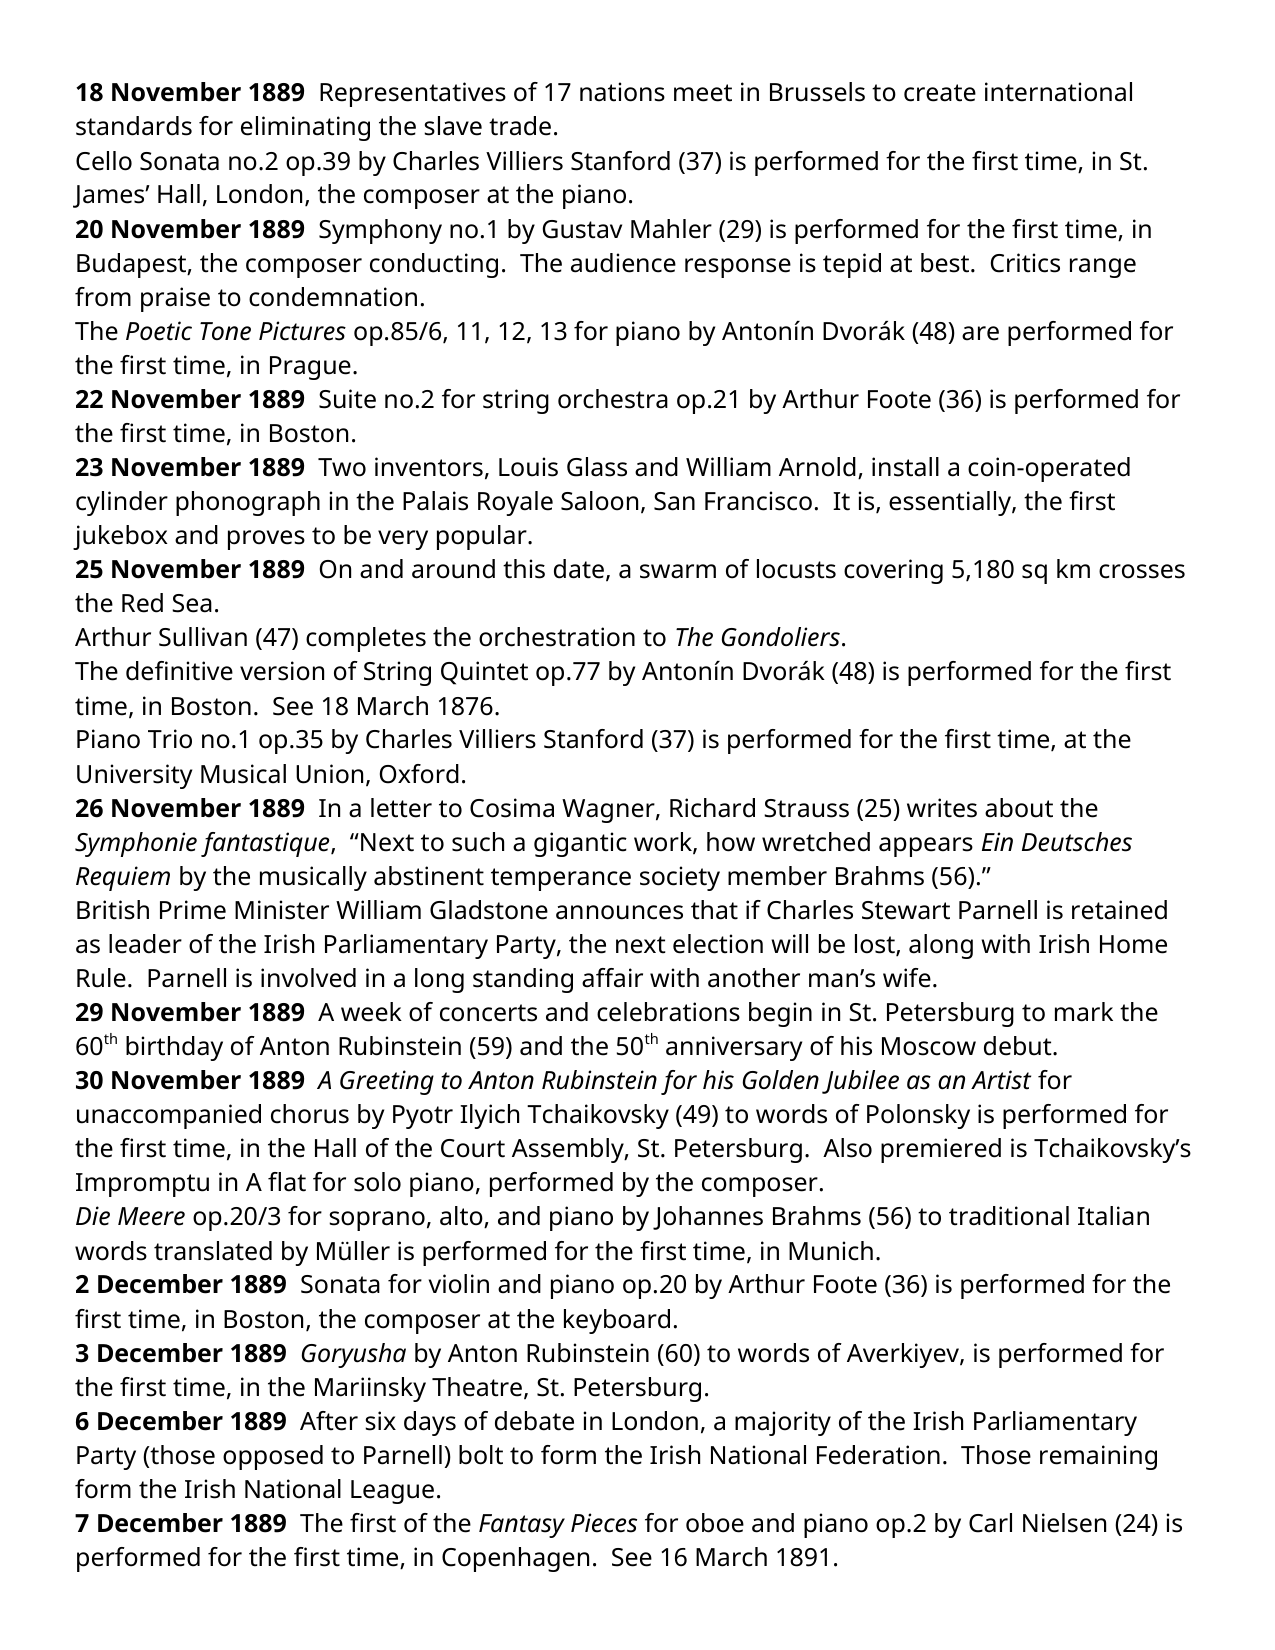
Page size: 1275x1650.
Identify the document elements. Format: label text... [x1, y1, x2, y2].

text 2 December 1889 Sonata for violin and piano op.20 by Arthur Foote (36) is performed for the first time, in Boston, the composer at the keyboard. [75, 1267, 1200, 1335]
text Piano Trio no.1 op.35 by Charles Villiers Stanford (37) is performed for the first time, at the University Musical Union, Oxford. [75, 722, 1200, 790]
text 6 December 1889 After six days of debate in London, a majority of the Irish Parliamentary Party (those opposed to Parnell) bolt to form the Irish National Federation. Those remaining form the Irish National League. [75, 1403, 1200, 1506]
text 18 November 1889 Representatives of 17 nations meet in Brussels to create international standards for eliminating the slave trade. [75, 75, 1200, 143]
text 22 November 1889 Suite no.2 for string orchestra op.21 by Arthur Foote (36) is performed for the first time, in Boston. [75, 382, 1200, 450]
text Cello Sonata no.2 op.39 by Charles Villiers Stanford (37) is performed for the first time, in St. James’ Hall, London, the composer at the piano. [75, 143, 1200, 211]
text 3 December 1889 Goryusha by Anton Rubinstein (60) to words of Averkiyev, is performed for the first time, in the Mariinsky Theatre, St. Petersburg. [75, 1335, 1200, 1403]
text 20 November 1889 Symphony no.1 by Gustav Mahler (29) is performed for the first time, in Budapest, the composer conducting. The audience response is tepid at best. Critics range from praise to condemnation. [75, 211, 1200, 313]
text The Poetic Tone Pictures op.85/6, 11, 12, 13 for piano by Antonín Dvorák (48) are performed for the first time, in Prague. [75, 313, 1200, 382]
text 23 November 1889 Two inventors, Louis Glass and William Arnold, install a coin-operated cylinder phonograph in the Palais Royale Saloon, San Francisco. It is, essentially, the first jukebox and proves to be very popular. [75, 450, 1200, 552]
text Die Meere op.20/3 for soprano, alto, and piano by Johannes Brahms (56) to traditional Italian words translated by Müller is performed for the first time, in Munich. [75, 1199, 1200, 1267]
text Arthur Sullivan (47) completes the orchestration to The Gondoliers. [75, 620, 1200, 654]
text 29 November 1889 A week of concerts and celebrations begin in St. Petersburg to mark the 60th birthday of Anton Rubinstein (59) and the 50th anniversary of his Moscow debut. [75, 995, 1200, 1063]
text 30 November 1889 A Greeting to Anton Rubinstein for his Golden Jubilee as an Artist for unaccompanied chorus by Pyotr Ilyich Tchaikovsky (49) to words of Polonsky is performed for the first time, in the Hall of the Court Assembly, St. Petersburg. Also premiered is Tchaikovsky’s Impromptu in A flat for solo piano, performed by the composer. [75, 1063, 1200, 1199]
text British Prime Minister William Gladstone announces that if Charles Stewart Parnell is retained as leader of the Irish Parliamentary Party, the next election will be lost, along with Irish Home Rule. Parnell is involved in a long standing affair with another man’s wife. [75, 892, 1200, 995]
text The definitive version of String Quintet op.77 by Antonín Dvorák (48) is performed for the first time, in Boston. See 18 March 1876. [75, 654, 1200, 722]
text 26 November 1889 In a letter to Cosima Wagner, Richard Strauss (25) writes about the Symphonie fantastique, “Next to such a gigantic work, how wretched appears Ein Deutsches Requiem by the musically abstinent temperance society member Brahms (56).” [75, 790, 1200, 892]
text 7 December 1889 The first of the Fantasy Pieces for oboe and piano op.2 by Carl Nielsen (24) is performed for the first time, in Copenhagen. See 16 March 1891. [75, 1506, 1200, 1574]
text 25 November 1889 On and around this date, a swarm of locusts covering 5,180 sq km crosses the Red Sea. [75, 552, 1200, 620]
